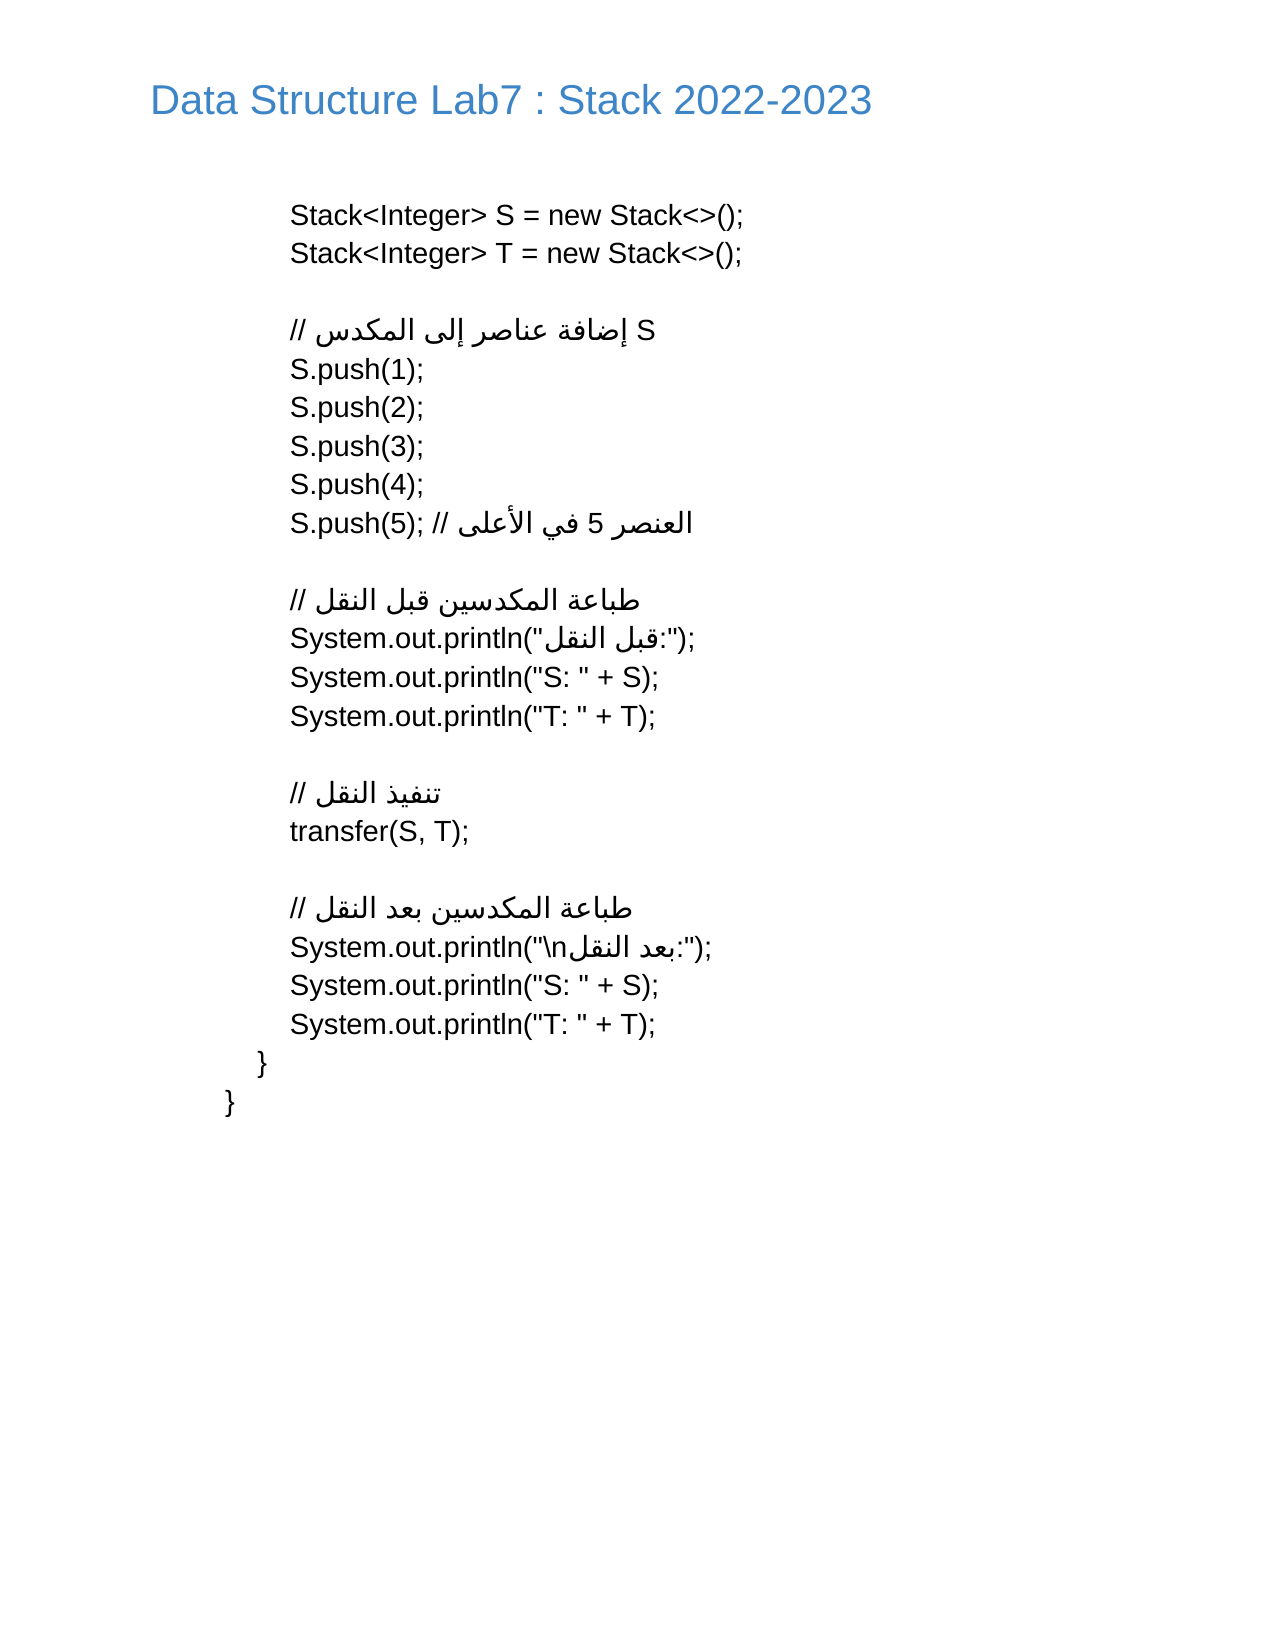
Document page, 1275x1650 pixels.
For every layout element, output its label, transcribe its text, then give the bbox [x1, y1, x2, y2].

text S.push(4); [225, 467, 1125, 501]
text System.out.println("S: " + S); [225, 660, 1125, 694]
text S.push(2); [225, 390, 1125, 424]
text // تنفيذ النقل [225, 776, 1125, 809]
text System.out.println("\nبعد النقل:"); [225, 930, 1125, 963]
text S.push(3); [225, 429, 1125, 462]
text System.out.println("قبل النقل:"); [225, 622, 1125, 655]
text } [225, 1046, 1125, 1079]
text } [225, 1084, 1125, 1118]
text System.out.println("S: " + S); [225, 968, 1125, 1002]
text S.push(5); // العنصر 5 في الأعلى [225, 506, 1125, 539]
text // إضافة عناصر إلى المكدس S [225, 313, 1125, 347]
text Stack<Integer> T = new Stack<>(); [225, 236, 1125, 270]
text S.push(1); [225, 352, 1125, 385]
text System.out.println("T: " + T); [225, 699, 1125, 732]
text transfer(S, T); [225, 814, 1125, 848]
text // طباعة المكدسين بعد النقل [225, 891, 1125, 925]
text // طباعة المكدسين قبل النقل [225, 583, 1125, 617]
text Stack<Integer> S = new Stack<>(); [225, 198, 1125, 231]
text System.out.println("T: " + T); [225, 1007, 1125, 1041]
